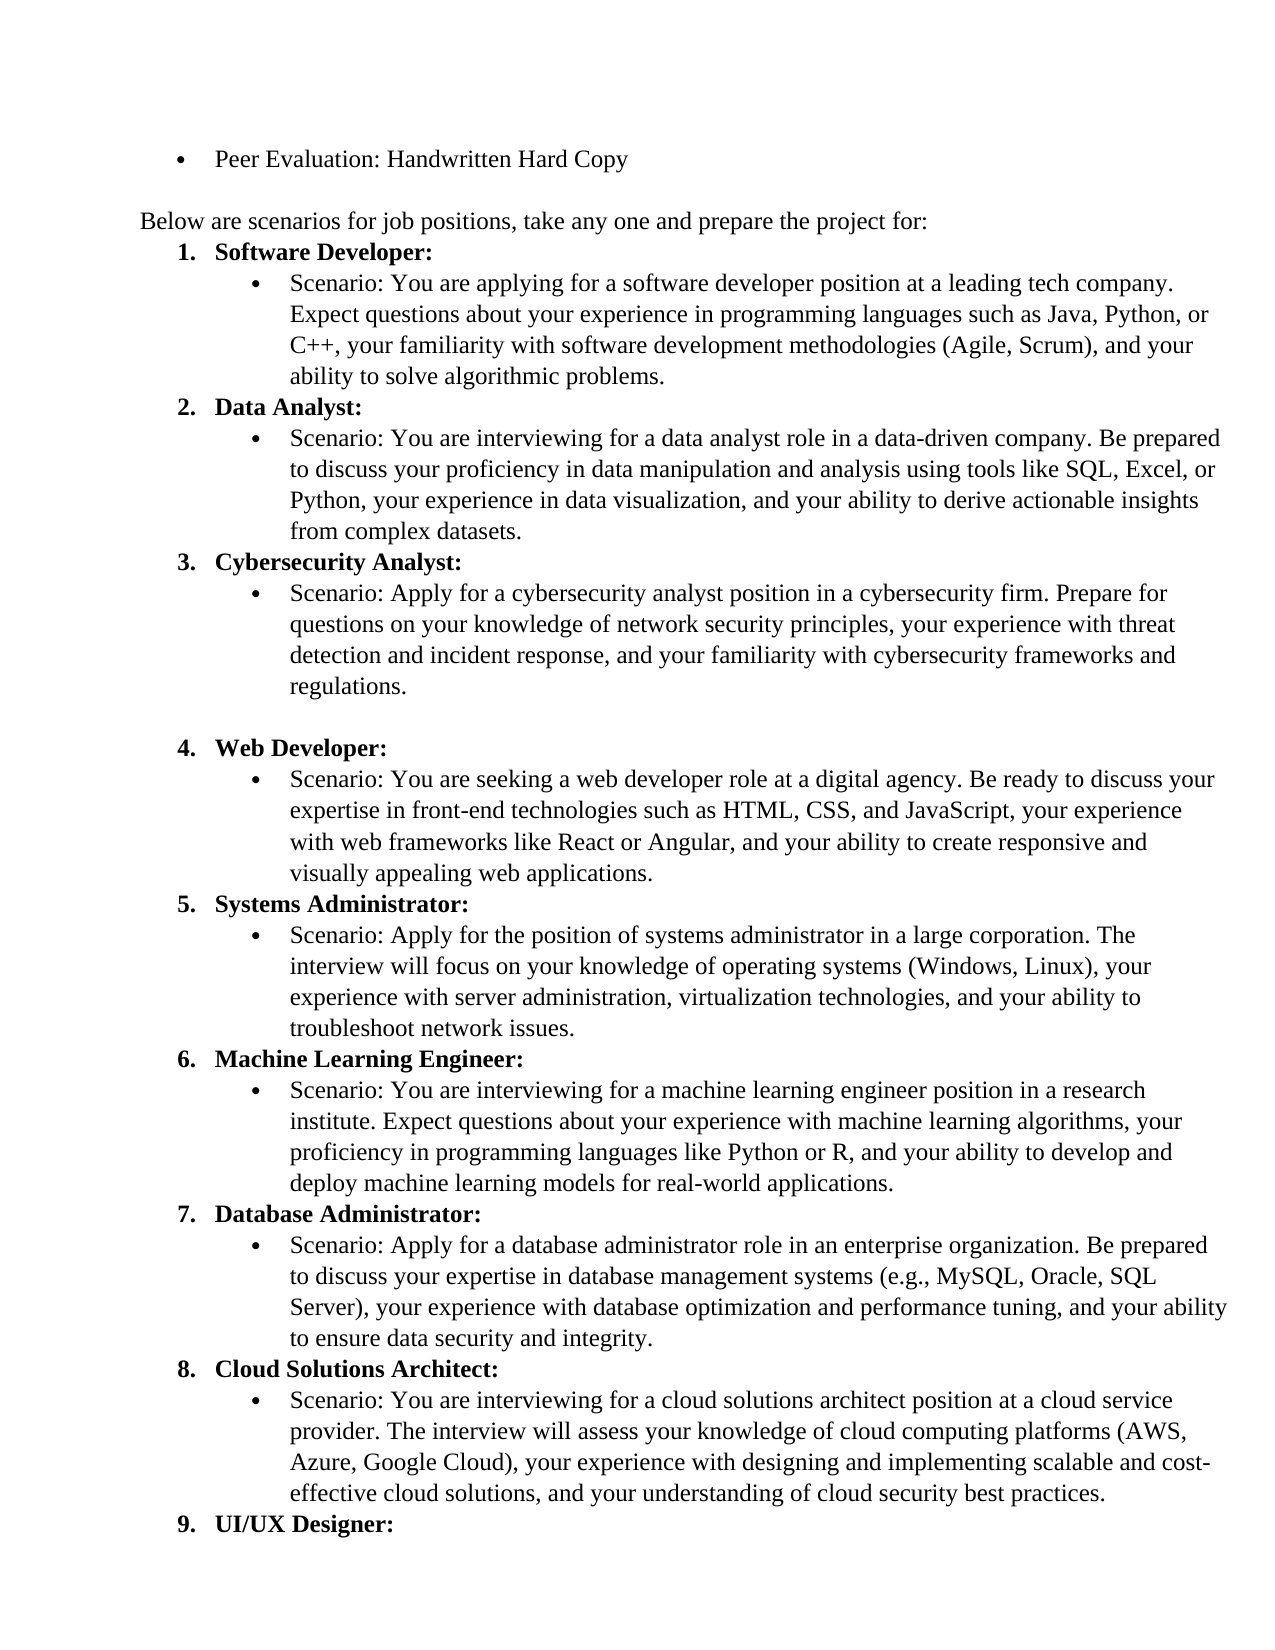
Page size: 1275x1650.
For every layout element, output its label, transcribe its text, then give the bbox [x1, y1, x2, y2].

list Peer Evaluation: Handwritten Hard Copy [177, 144, 1229, 172]
list Scenario: Apply for a database administrator role in an enterprise organization. Be prepared to discuss your expertise in database management systems (e.g., MySQL, Oracle, SQL Server), your experience with database optimization and performance tuning, and your ability to ensure data security and integrity. [252, 1230, 1229, 1352]
list Scenario: You are interviewing for a machine learning engineer position in a research institute. Expect questions about your experience with machine learning algorithms, your proficiency in programming languages like Python or R, and your ability to develop and deploy machine learning models for real-world applications. [252, 1075, 1229, 1197]
list Cloud Solutions Architect: [177, 1354, 1229, 1383]
list Software Developer: [177, 237, 1229, 266]
list Scenario: Apply for a cybersecurity analyst position in a cybersecurity firm. Prepare for questions on your knowledge of network security principles, your experience with threat detection and incident response, and your familiarity with cybersecurity frameworks and regulations. [252, 578, 1229, 700]
text Below are scenarios for job positions, take any one and prepare the project for: [139, 206, 1229, 234]
list Cybersecurity Analyst: [177, 547, 1229, 576]
list Data Analyst: [177, 392, 1229, 421]
list Database Administrator: [177, 1199, 1229, 1228]
list Scenario: You are interviewing for a data analyst role in a data-driven company. Be prepared to discuss your proficiency in data manipulation and analysis using tools like SQL, Excel, or Python, your experience in data visualization, and your ability to derive actionable insights from complex datasets. [252, 423, 1229, 545]
list Web Developer: [177, 733, 1229, 762]
list Scenario: You are interviewing for a cloud solutions architect position at a cloud service provider. The interview will assess your knowledge of cloud computing platforms (AWS, Azure, Google Cloud), your experience with designing and implementing scalable and cost-effective cloud solutions, and your understanding of cloud security best practices. [252, 1385, 1229, 1507]
list Scenario: Apply for the position of systems administrator in a large corporation. The interview will focus on your knowledge of operating systems (Windows, Linux), your experience with server administration, virtualization technologies, and your ability to troubleshoot network issues. [252, 920, 1229, 1042]
list Machine Learning Engineer: [177, 1044, 1229, 1073]
list Scenario: You are seeking a web developer role at a digital agency. Be ready to discuss your expertise in front-end technologies such as HTML, CSS, and JavaScript, your experience with web frameworks like React or Angular, and your ability to create responsive and visually appealing web applications. [252, 764, 1229, 886]
list Scenario: You are applying for a software developer position at a leading tech company. Expect questions about your experience in programming languages such as Java, Python, or C++, your familiarity with software development methodologies (Agile, Scrum), and your ability to solve algorithmic problems. [252, 268, 1229, 390]
list Systems Administrator: [177, 889, 1229, 917]
list UI/UX Designer: [177, 1509, 1229, 1538]
